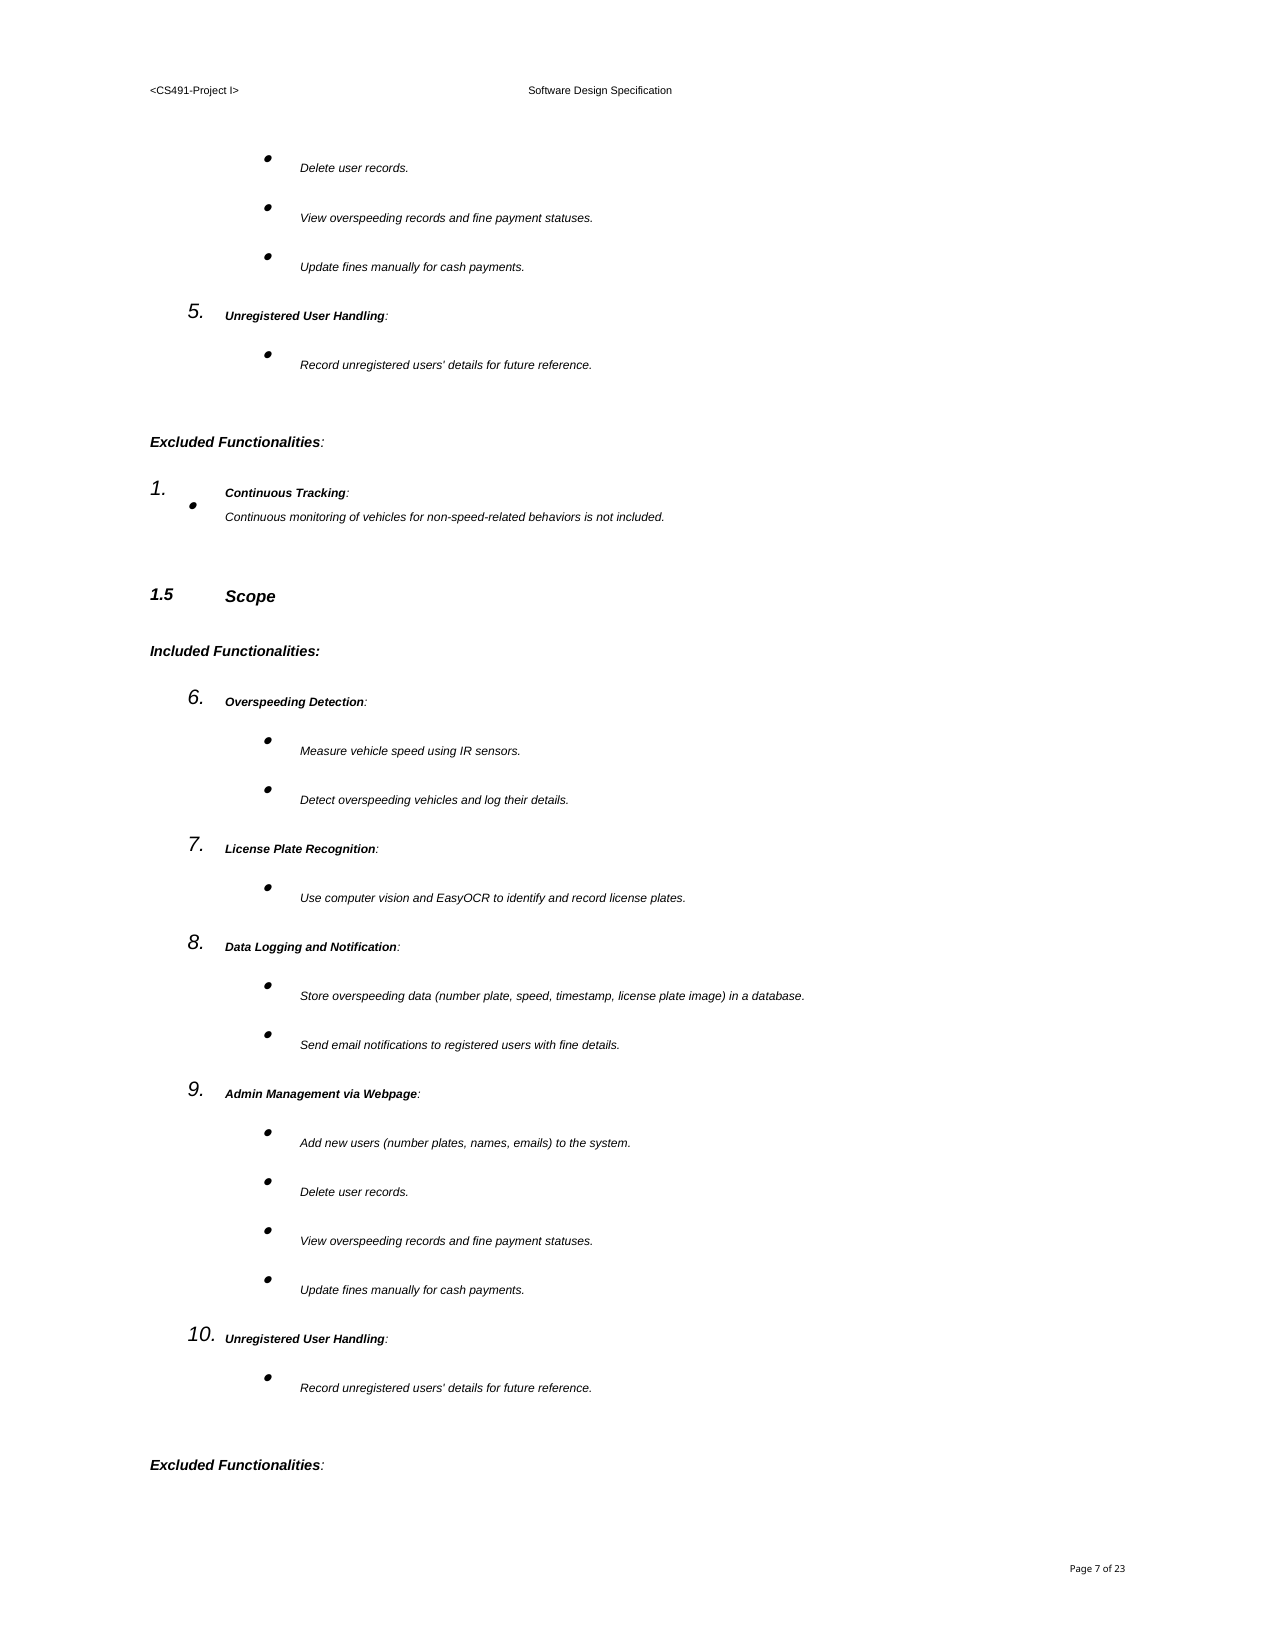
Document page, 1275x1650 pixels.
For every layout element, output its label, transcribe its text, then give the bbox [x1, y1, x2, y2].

list Delete user records. [262, 1175, 1125, 1199]
list Measure vehicle speed using IR sensors. [262, 734, 1125, 758]
list Record unregistered users' details for future reference. [262, 1371, 1125, 1395]
list Continuous monitoring of vehicles for non-speed-related behaviors is not included. [187, 499, 1125, 523]
list Update fines manually for cash payments. [262, 249, 1125, 274]
list View overspeeding records and fine payment statuses. [262, 201, 1125, 224]
list License Plate Recognition: [187, 832, 1125, 856]
list Store overspeeding data (number plate, speed, timestamp, license plate image) in a database. [262, 979, 1125, 1003]
text Included Functionalities: [150, 631, 1125, 660]
text Excluded Functionalities: [150, 422, 1125, 451]
list Delete user records. [262, 151, 1125, 176]
list Admin Management via Webpage: [187, 1077, 1125, 1101]
list Add new users (number plates, names, emails) to the system. [262, 1126, 1125, 1150]
list Continuous Tracking: [150, 476, 1125, 499]
list Overspeeding Detection: [187, 685, 1125, 709]
list Record unregistered users' details for future reference. [262, 348, 1125, 372]
list Use computer vision and EasyOCR to identify and record license plates. [262, 881, 1125, 905]
text Excluded Functionalities: [150, 1445, 1125, 1474]
list View overspeeding records and fine payment statuses. [262, 1224, 1125, 1248]
list Data Logging and Notification: [187, 930, 1125, 954]
subtitle Scope [150, 572, 1125, 606]
list Unregistered User Handling: [187, 1322, 1125, 1346]
list Send email notifications to registered users with fine details. [262, 1028, 1125, 1052]
list Unregistered User Handling: [187, 299, 1125, 323]
list Detect overspeeding vehicles and log their details. [262, 783, 1125, 807]
list Update fines manually for cash payments. [262, 1273, 1125, 1297]
